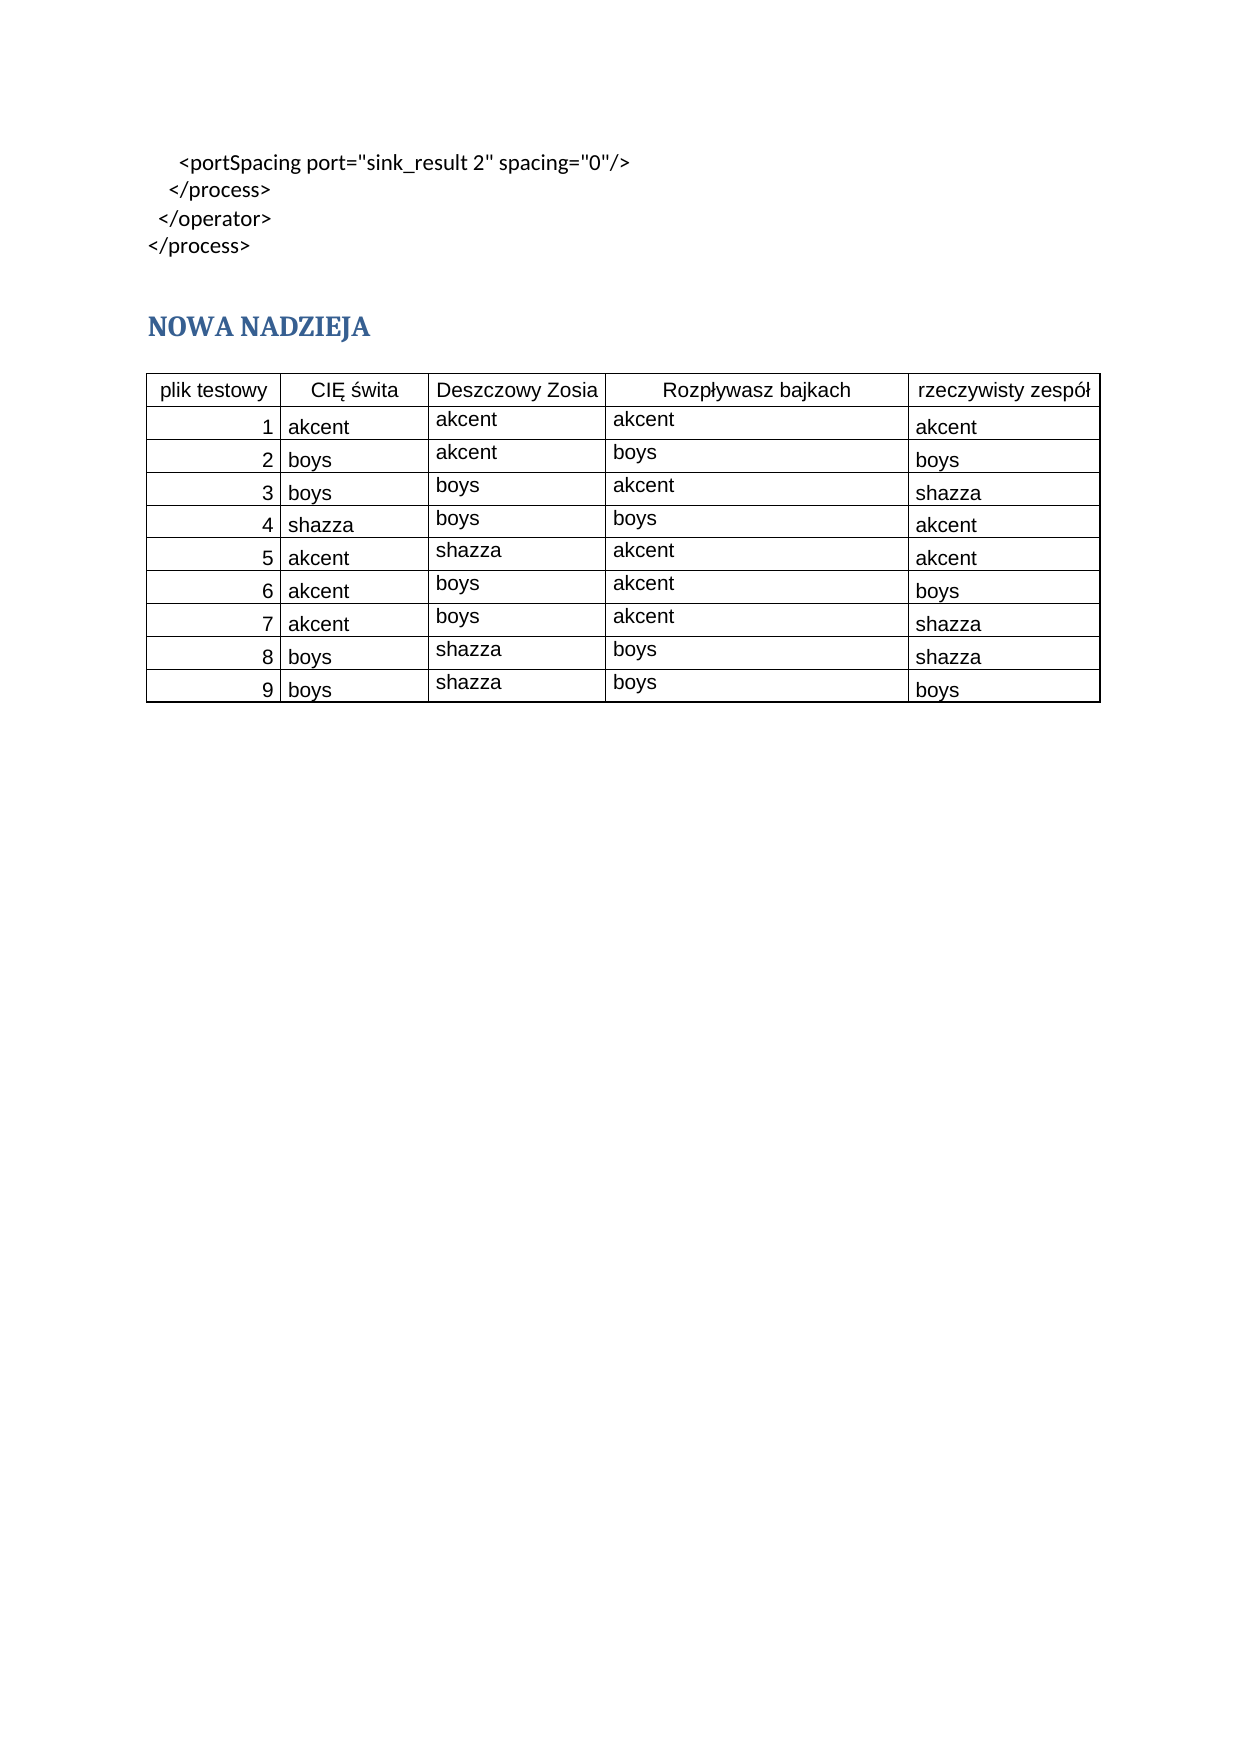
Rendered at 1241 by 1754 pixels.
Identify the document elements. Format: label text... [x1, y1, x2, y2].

text </process> [148, 232, 1093, 260]
table_cell 6 [147, 571, 280, 603]
table_cell shazza [909, 604, 1099, 636]
table_cell akcent [281, 571, 428, 603]
table_cell 2 [147, 440, 280, 472]
table_cell shazza [909, 637, 1099, 668]
table_cell boys [429, 604, 605, 636]
table_cell 8 [147, 637, 280, 668]
table_cell boys [281, 440, 428, 472]
table_cell boys [281, 670, 428, 701]
text </operator> [148, 204, 1093, 232]
table_cell 3 [147, 473, 280, 504]
table_cell boys [281, 637, 428, 668]
table_cell boys [429, 506, 605, 537]
table_cell akcent [606, 538, 908, 570]
table_cell boys [606, 506, 908, 537]
table_header Deszczowy Zosia [429, 374, 605, 406]
table_header CIĘ świta [281, 374, 428, 406]
table_cell shazza [909, 473, 1099, 504]
table_cell 7 [147, 604, 280, 636]
table_cell akcent [281, 407, 428, 439]
subtitle NOWA NADZIEJA [148, 310, 1093, 343]
table_header plik testowy [147, 374, 280, 406]
table_cell akcent [429, 407, 605, 439]
table_cell shazza [281, 506, 428, 537]
table_cell boys [606, 637, 908, 668]
table_cell akcent [429, 440, 605, 472]
table_cell akcent [281, 538, 428, 570]
table_cell boys [429, 571, 605, 603]
table_cell boys [909, 571, 1099, 603]
table_cell boys [606, 670, 908, 701]
table_cell akcent [606, 407, 908, 439]
table_cell 1 [147, 407, 280, 439]
table_cell 5 [147, 538, 280, 570]
table_cell boys [909, 670, 1099, 701]
table_cell akcent [281, 604, 428, 636]
table_cell akcent [606, 473, 908, 504]
table_cell akcent [909, 407, 1099, 439]
text <portSpacing port="sink_result 2" spacing="0"/> [148, 148, 1093, 176]
table_cell shazza [429, 637, 605, 668]
table_cell 9 [147, 670, 280, 701]
text </process> [148, 176, 1093, 204]
table_cell akcent [606, 571, 908, 603]
table_cell 4 [147, 506, 280, 537]
table_cell akcent [909, 506, 1099, 537]
table_cell boys [606, 440, 908, 472]
table_cell boys [281, 473, 428, 504]
table_header rzeczywisty zespół [909, 374, 1099, 406]
table_cell boys [909, 440, 1099, 472]
table_header Rozpływasz bajkach [606, 374, 908, 406]
table_cell akcent [909, 538, 1099, 570]
table_cell akcent [606, 604, 908, 636]
table_cell shazza [429, 538, 605, 570]
table_cell boys [429, 473, 605, 504]
table_cell shazza [429, 670, 605, 701]
